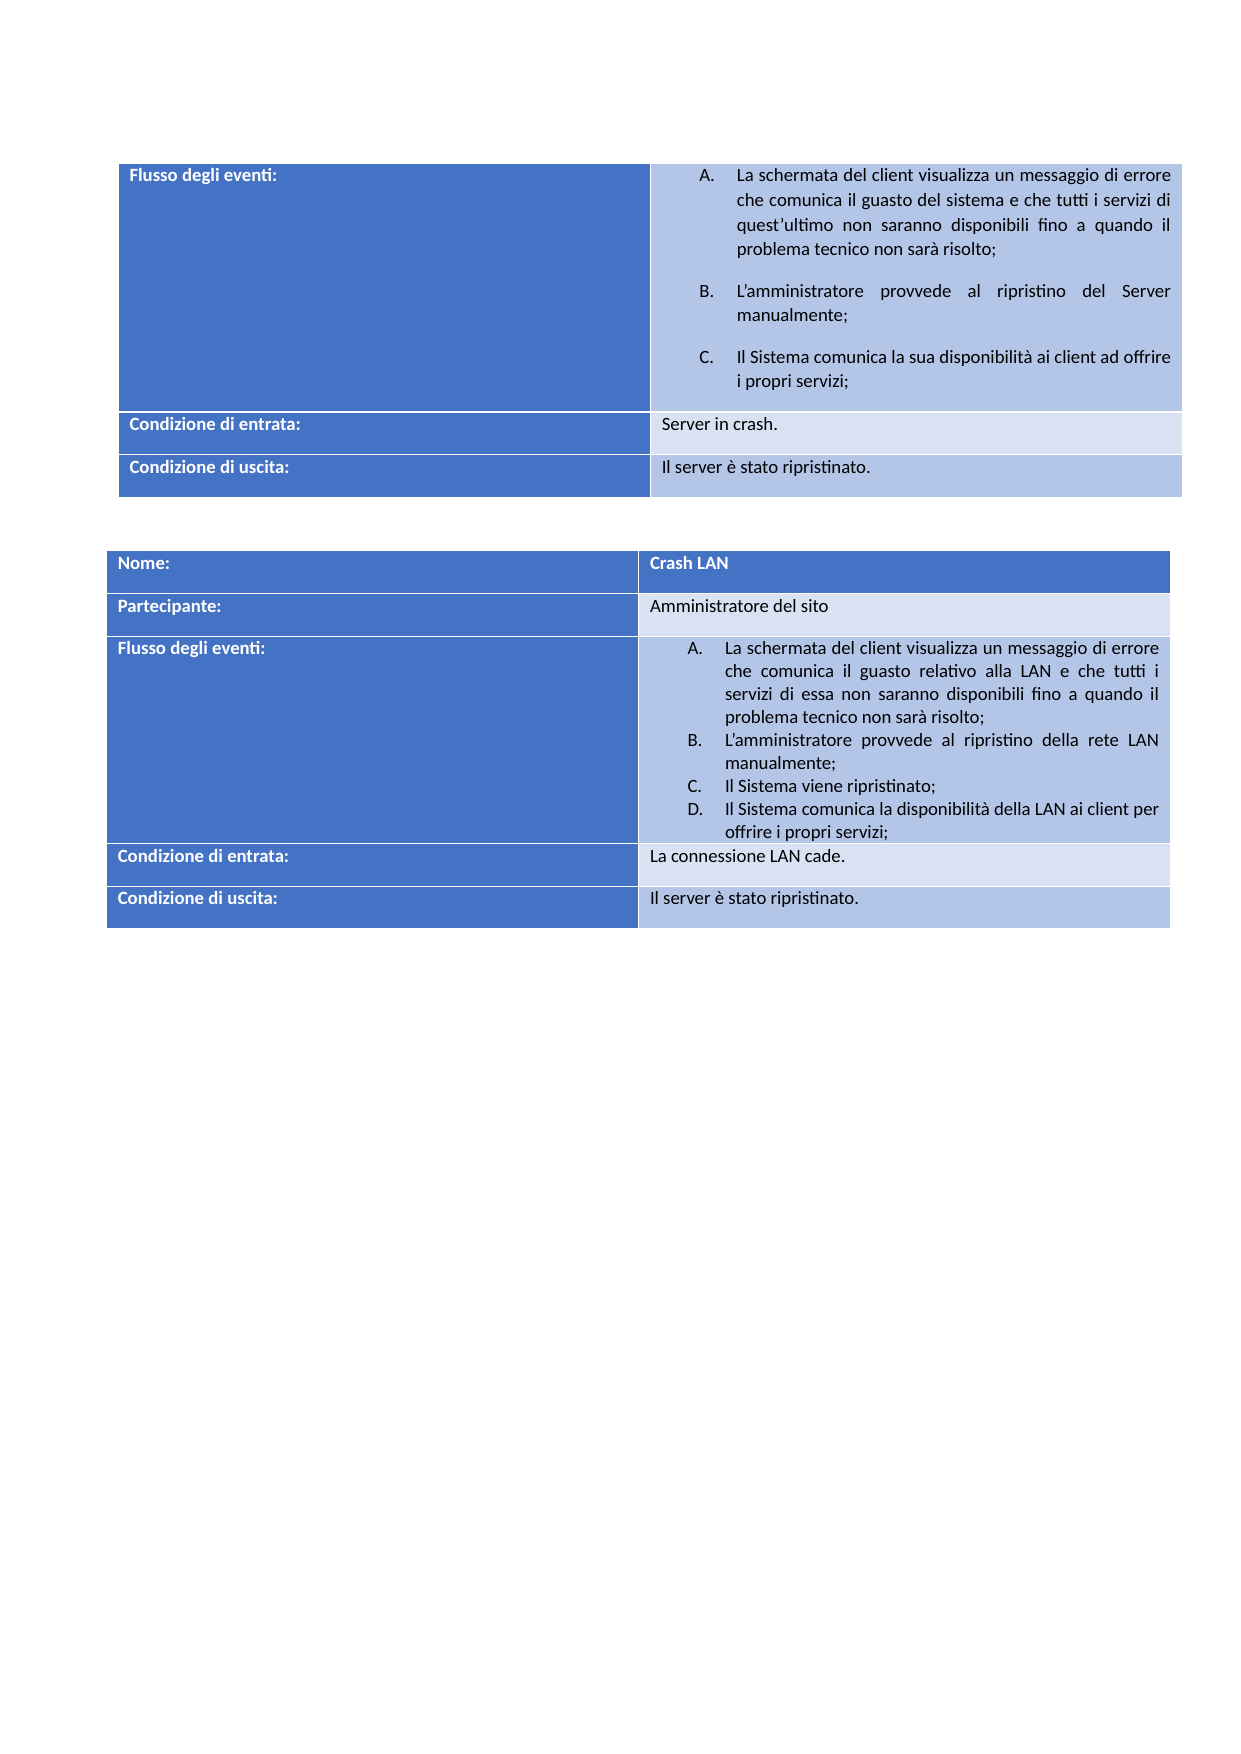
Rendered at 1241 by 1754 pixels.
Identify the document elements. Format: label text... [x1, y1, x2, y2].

table_header Crash LAN [639, 551, 1170, 593]
table_cell Server in crash. [651, 413, 1182, 454]
table_cell Condizione di entrata: [107, 844, 638, 886]
table_cell Condizione di entrata: [119, 413, 650, 454]
table_header Nome: [107, 551, 638, 593]
table_cell Partecipante: [107, 594, 638, 636]
table_cell La connessione LAN cade. [639, 844, 1170, 886]
table_cell Amministratore del sito [639, 594, 1170, 636]
table_cell La schermata del client visualizza un messaggio di errore che comunica il guasto relativo alla LAN e che tutti i servizi di essa non saranno disponibili fino a quando il problema tecnico non sarà risolto; L’amministratore provvede al ripristino della rete LAN manualmente; Il Sistema viene ripristinato; Il Sistema comunica la disponibilità della LAN ai client per offrire i propri servizi; [639, 637, 1170, 843]
table_cell Condizione di uscita: [107, 887, 638, 928]
table_cell Flusso degli eventi: [119, 164, 650, 411]
table_cell Flusso degli eventi: [107, 637, 638, 843]
table_cell Il server è stato ripristinato. [651, 455, 1182, 497]
table_cell Condizione di uscita: [119, 455, 650, 497]
table_cell Il server è stato ripristinato. [639, 887, 1170, 928]
